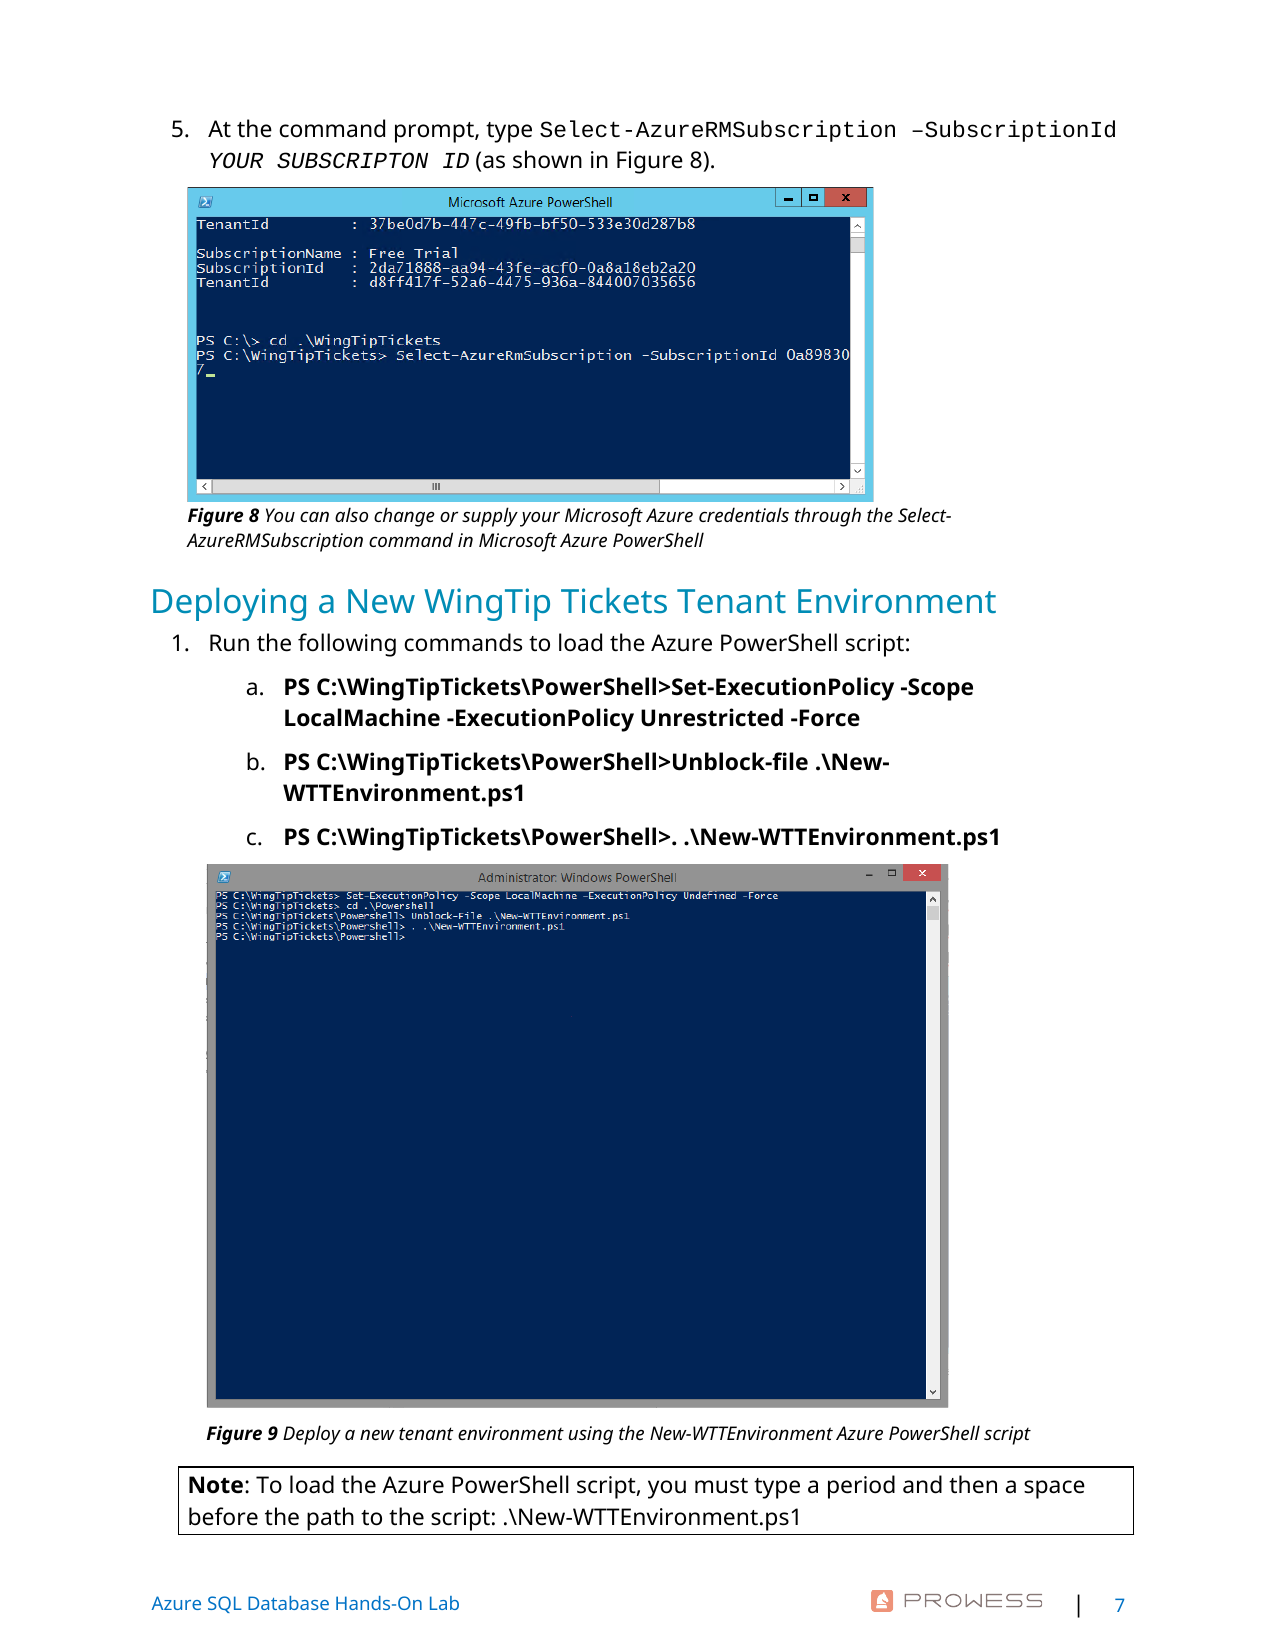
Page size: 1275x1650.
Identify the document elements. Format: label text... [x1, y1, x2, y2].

subtitle Deploying a New WingTip Tickets Tenant Environment [150, 578, 1125, 623]
text Figure 9 Deploy a new tenant environment using the New-WTTEnvironment Azure PowerShell script [206, 1420, 1125, 1446]
list PS C:\WingTipTickets\PowerShell>. .\New-WTTEnvironment.ps1 [246, 821, 1125, 852]
text At the command prompt, type Select-AzureRMSubscription –SubscriptionId YOUR SUBSCRIPTON ID (as shown in Figure 8). [171, 112, 1125, 175]
list PS C:\WingTipTickets\PowerShell>Unblock-file .\New-WTTEnvironment.ps1 [246, 746, 1125, 808]
list PS C:\WingTipTickets\PowerShell>Set-ExecutionPolicy -Scope LocalMachine -ExecutionPolicy Unrestricted -Force [246, 671, 1125, 733]
list Note: To load the Azure PowerShell script, you must type a period and then a space before the path to the script: .\New-WTTEnvironment.ps1 [179, 1468, 1133, 1534]
picture [187, 187, 874, 502]
list Run the following commands to load the Azure PowerShell script: [171, 627, 1125, 658]
picture [871, 1590, 1043, 1612]
picture [206, 864, 949, 1408]
